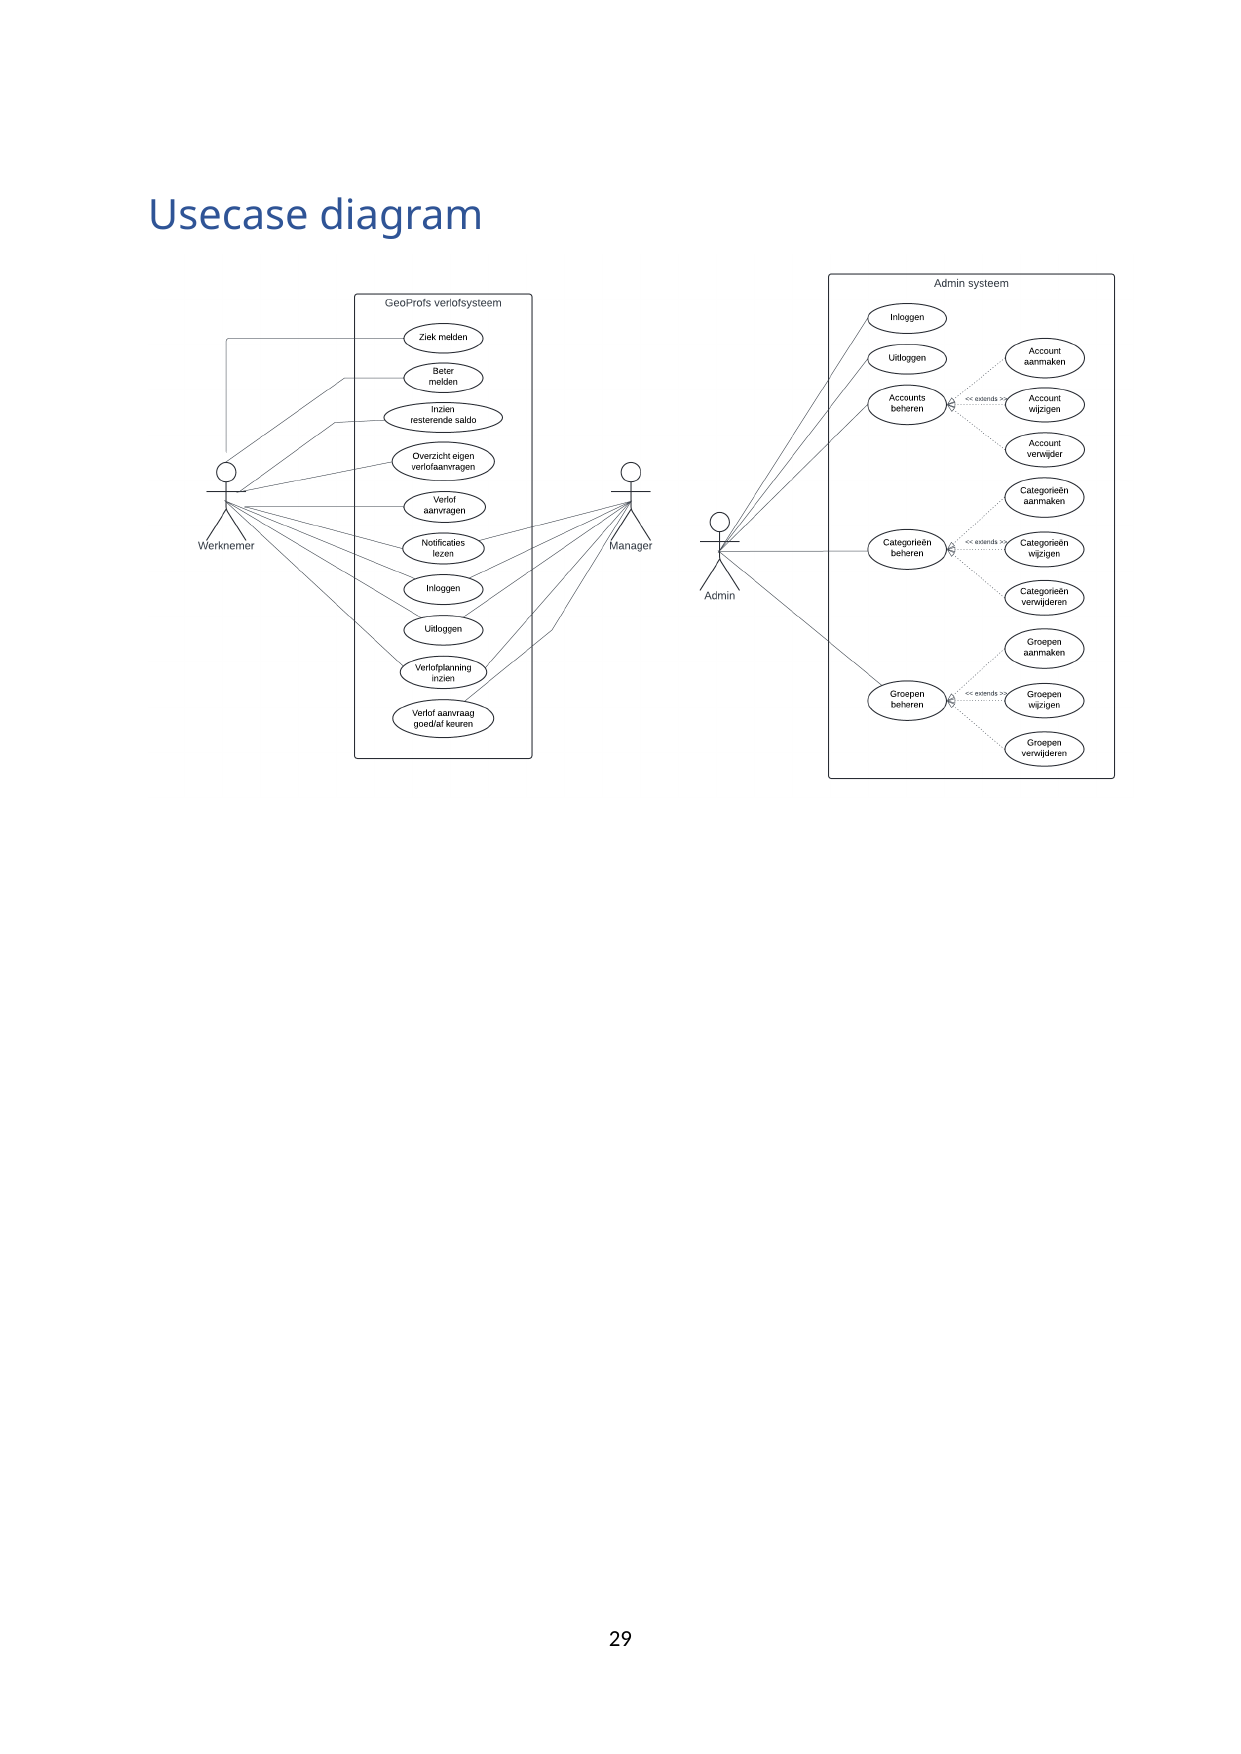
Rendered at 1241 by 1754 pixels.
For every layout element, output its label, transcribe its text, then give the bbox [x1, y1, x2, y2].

subtitle Usecase diagram [148, 185, 1093, 242]
picture [147, 254, 1134, 798]
